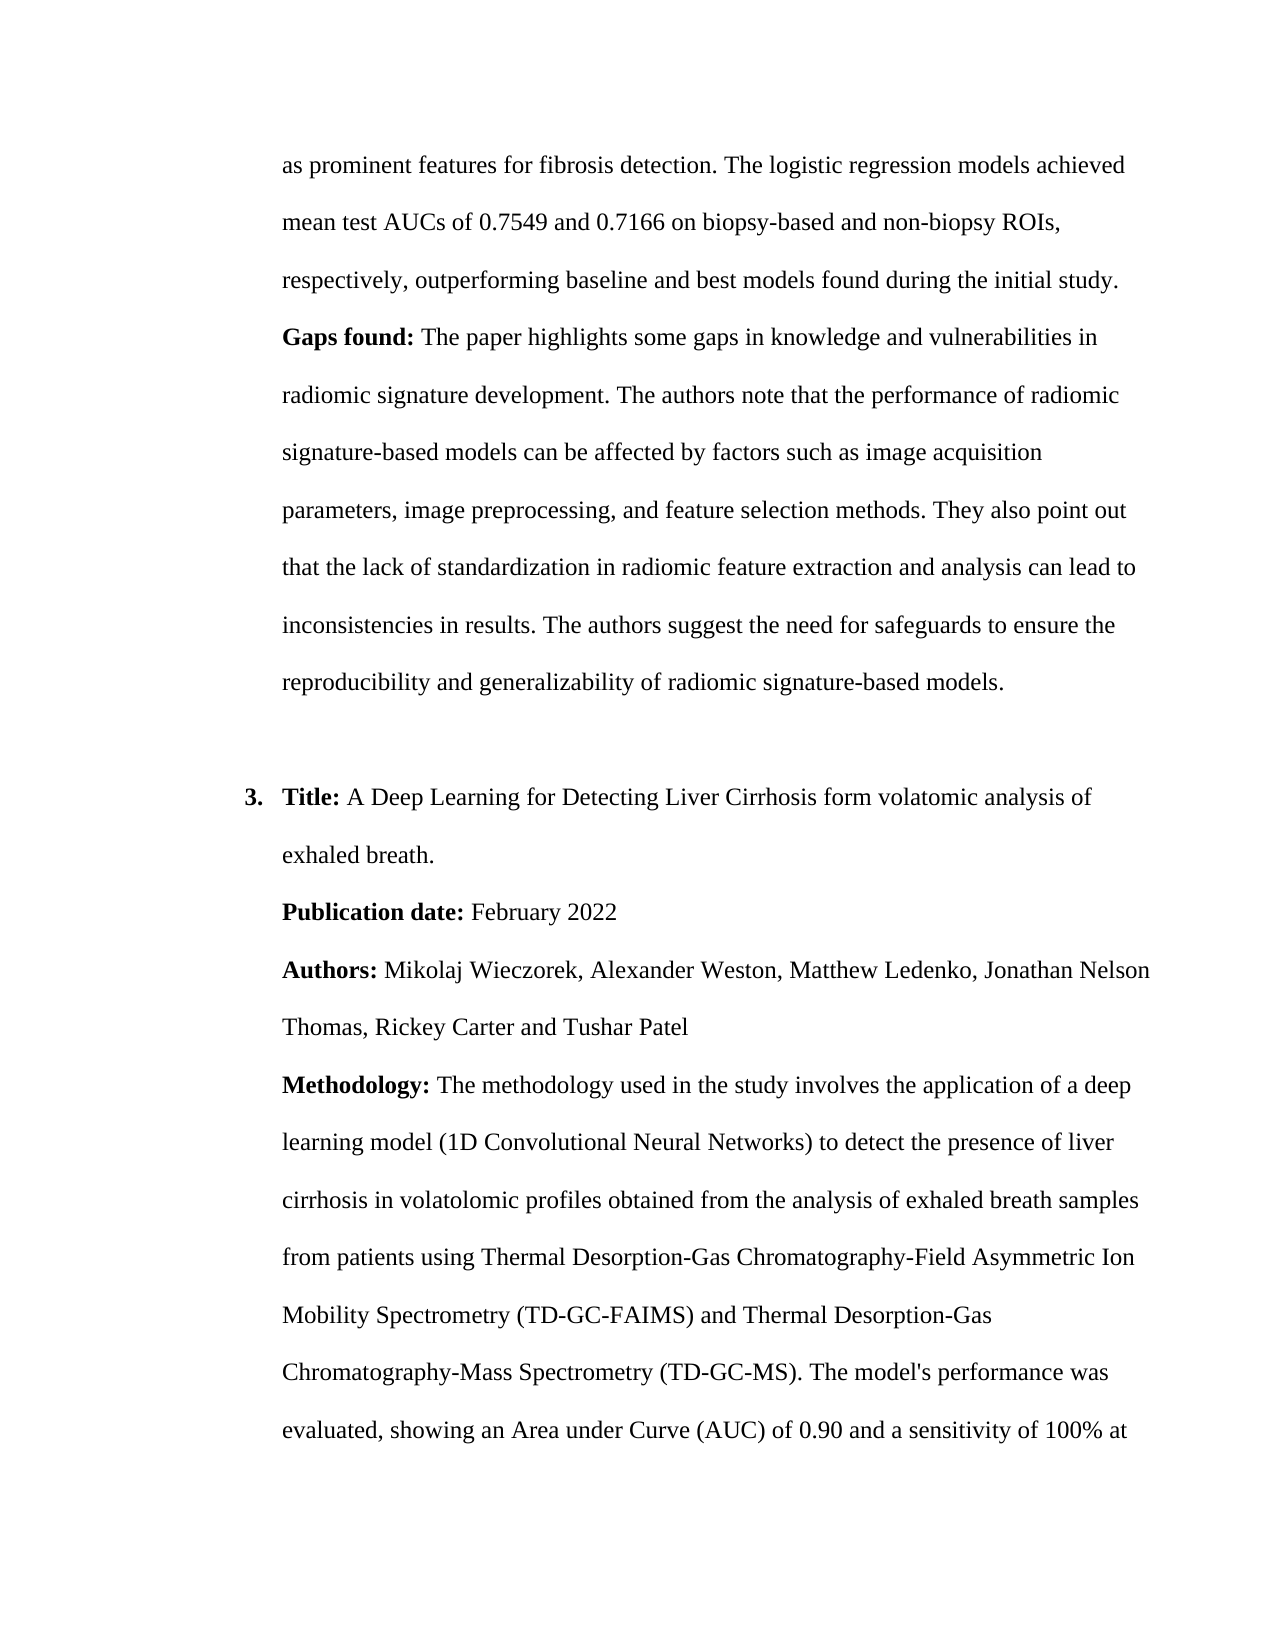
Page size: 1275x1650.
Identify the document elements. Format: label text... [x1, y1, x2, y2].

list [169, 1070, 1157, 1444]
list Publication date: February 2022 [169, 897, 1157, 926]
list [169, 150, 1157, 294]
list Authors: Mikolaj Wieczorek, Alexander Weston, Matthew Ledenko, Jonathan Nelson Thomas, Rickey Carter and Tushar Patel [169, 955, 1157, 1041]
list Gaps found: The paper highlights some gaps in knowledge and vulnerabilities in radiomic signature development. The authors note that the performance of radiomic signature-based models can be affected by factors such as image acquisition parameters, image preprocessing, and feature selection methods. They also point out that the lack of standardization in radiomic feature extraction and analysis can lead to inconsistencies in results. The authors suggest the need for safeguards to ensure the reproducibility and generalizability of radiomic signature-based models. [169, 322, 1157, 696]
list Title: A Deep Learning for Detecting Liver Cirrhosis form volatomic analysis of exhaled breath. [244, 782, 1157, 869]
